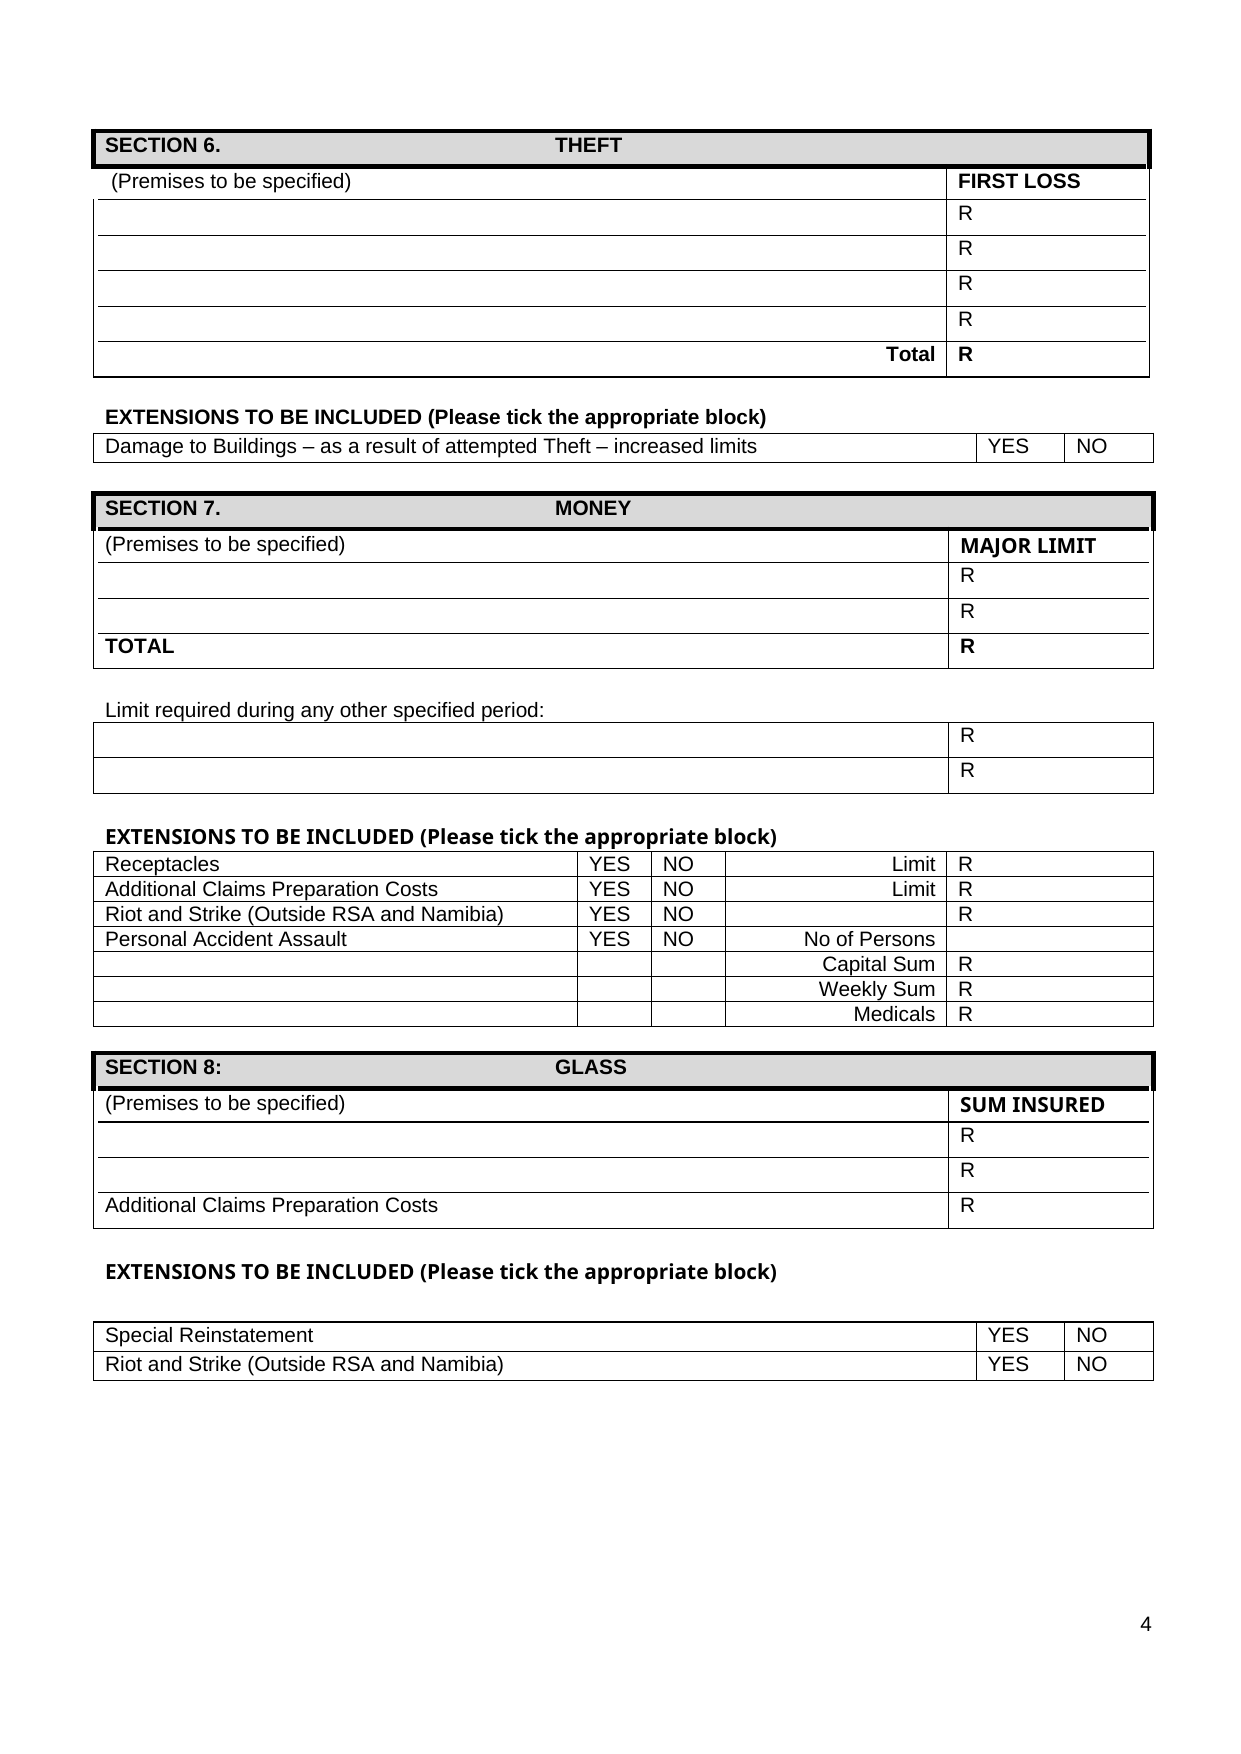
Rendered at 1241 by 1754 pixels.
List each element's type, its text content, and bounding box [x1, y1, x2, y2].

table_cell NO [652, 927, 725, 951]
table_cell Total [94, 341, 946, 376]
table_cell Riot and Strike (Outside RSA and Namibia) [94, 1352, 976, 1380]
table_cell Personal Accident Assault [94, 927, 577, 951]
table_cell R [947, 306, 1149, 341]
table_cell [947, 927, 1153, 951]
text EXTENSIONS TO BE INCLUDED (Please tick the appropriate block) [105, 822, 1152, 851]
table_header [94, 723, 948, 757]
table_cell TOTAL [94, 633, 948, 668]
table_header Receptacles [94, 852, 577, 876]
table_header Special Reinstatement [94, 1323, 976, 1351]
table_cell [94, 1121, 948, 1157]
table_cell R [949, 633, 1153, 668]
table_header SECTION 7. MONEY [96, 496, 1151, 527]
table_cell YES [578, 877, 651, 901]
table_cell [94, 562, 948, 597]
table_cell [652, 977, 725, 1001]
table_header R [947, 852, 1153, 876]
table_cell R [947, 341, 1149, 376]
table_cell [94, 952, 577, 976]
table_cell R [949, 758, 1153, 793]
table_cell R [947, 199, 1149, 235]
table_cell [94, 758, 948, 793]
table_cell R [947, 952, 1153, 976]
table_cell NO [1065, 1352, 1153, 1380]
table_cell R [947, 902, 1153, 926]
text EXTENSIONS TO BE INCLUDED (Please tick the appropriate block) [105, 1257, 1152, 1286]
table_cell Medicals [726, 1002, 946, 1026]
table_cell [94, 235, 946, 270]
table_cell R [949, 1192, 1153, 1228]
table_cell Capital Sum [726, 952, 946, 976]
table_cell YES [977, 1352, 1064, 1380]
table_cell SUM INSURED [949, 1086, 1153, 1121]
table_cell [94, 270, 946, 306]
table_cell R [947, 235, 1149, 270]
table_cell MAJOR LIMIT [949, 527, 1153, 562]
table_header YES [977, 1323, 1064, 1351]
table_cell [726, 902, 946, 926]
table_cell [578, 952, 651, 976]
table_header NO [1065, 1323, 1153, 1351]
table_header SECTION 8: GLASS [96, 1055, 1151, 1086]
table_cell [578, 977, 651, 1001]
table_cell Limit [726, 877, 946, 901]
table_cell R [949, 1157, 1153, 1192]
table_cell No of Persons [726, 927, 946, 951]
table_cell Weekly Sum [726, 977, 946, 1001]
table_header R [949, 723, 1153, 757]
table_cell R [947, 1002, 1153, 1026]
table_cell R [949, 1121, 1153, 1157]
table_cell [652, 1002, 725, 1026]
table_cell [94, 1002, 577, 1026]
table_cell [652, 952, 725, 976]
table_header YES [578, 852, 651, 876]
table_header NO [1065, 434, 1153, 462]
table_cell FIRST LOSS [947, 164, 1149, 199]
table_cell [94, 598, 948, 633]
table_cell R [947, 977, 1153, 1001]
table_cell R [949, 562, 1153, 597]
text EXTENSIONS TO BE INCLUDED (Please tick the appropriate block) [105, 405, 1152, 429]
table_header YES [977, 434, 1064, 462]
table_cell NO [652, 902, 725, 926]
table_cell (Premises to be specified) [94, 169, 946, 199]
table_cell YES [578, 927, 651, 951]
table_cell [578, 1002, 651, 1026]
table_cell [94, 199, 946, 235]
table_header Damage to Buildings – as a result of attempted Theft – increased limits [94, 434, 976, 462]
table_header Limit [726, 852, 946, 876]
table_cell R [949, 598, 1153, 633]
table_cell (Premises to be specified) [94, 527, 948, 562]
table_cell Additional Claims Preparation Costs [94, 1192, 948, 1228]
table_cell Riot and Strike (Outside RSA and Namibia) [94, 902, 577, 926]
table_cell Additional Claims Preparation Costs [94, 877, 577, 901]
table_cell YES [578, 902, 651, 926]
table_cell NO [652, 877, 725, 901]
table_header NO [652, 852, 725, 876]
table_header SECTION 6. THEFT [96, 133, 1147, 164]
table_cell [94, 1157, 948, 1192]
table_cell R [947, 877, 1153, 901]
table_cell (Premises to be specified) [94, 1086, 948, 1121]
table_cell [94, 306, 946, 341]
table_cell [94, 977, 577, 1001]
text Limit required during any other specified period: [105, 698, 1152, 722]
table_cell R [947, 270, 1149, 306]
